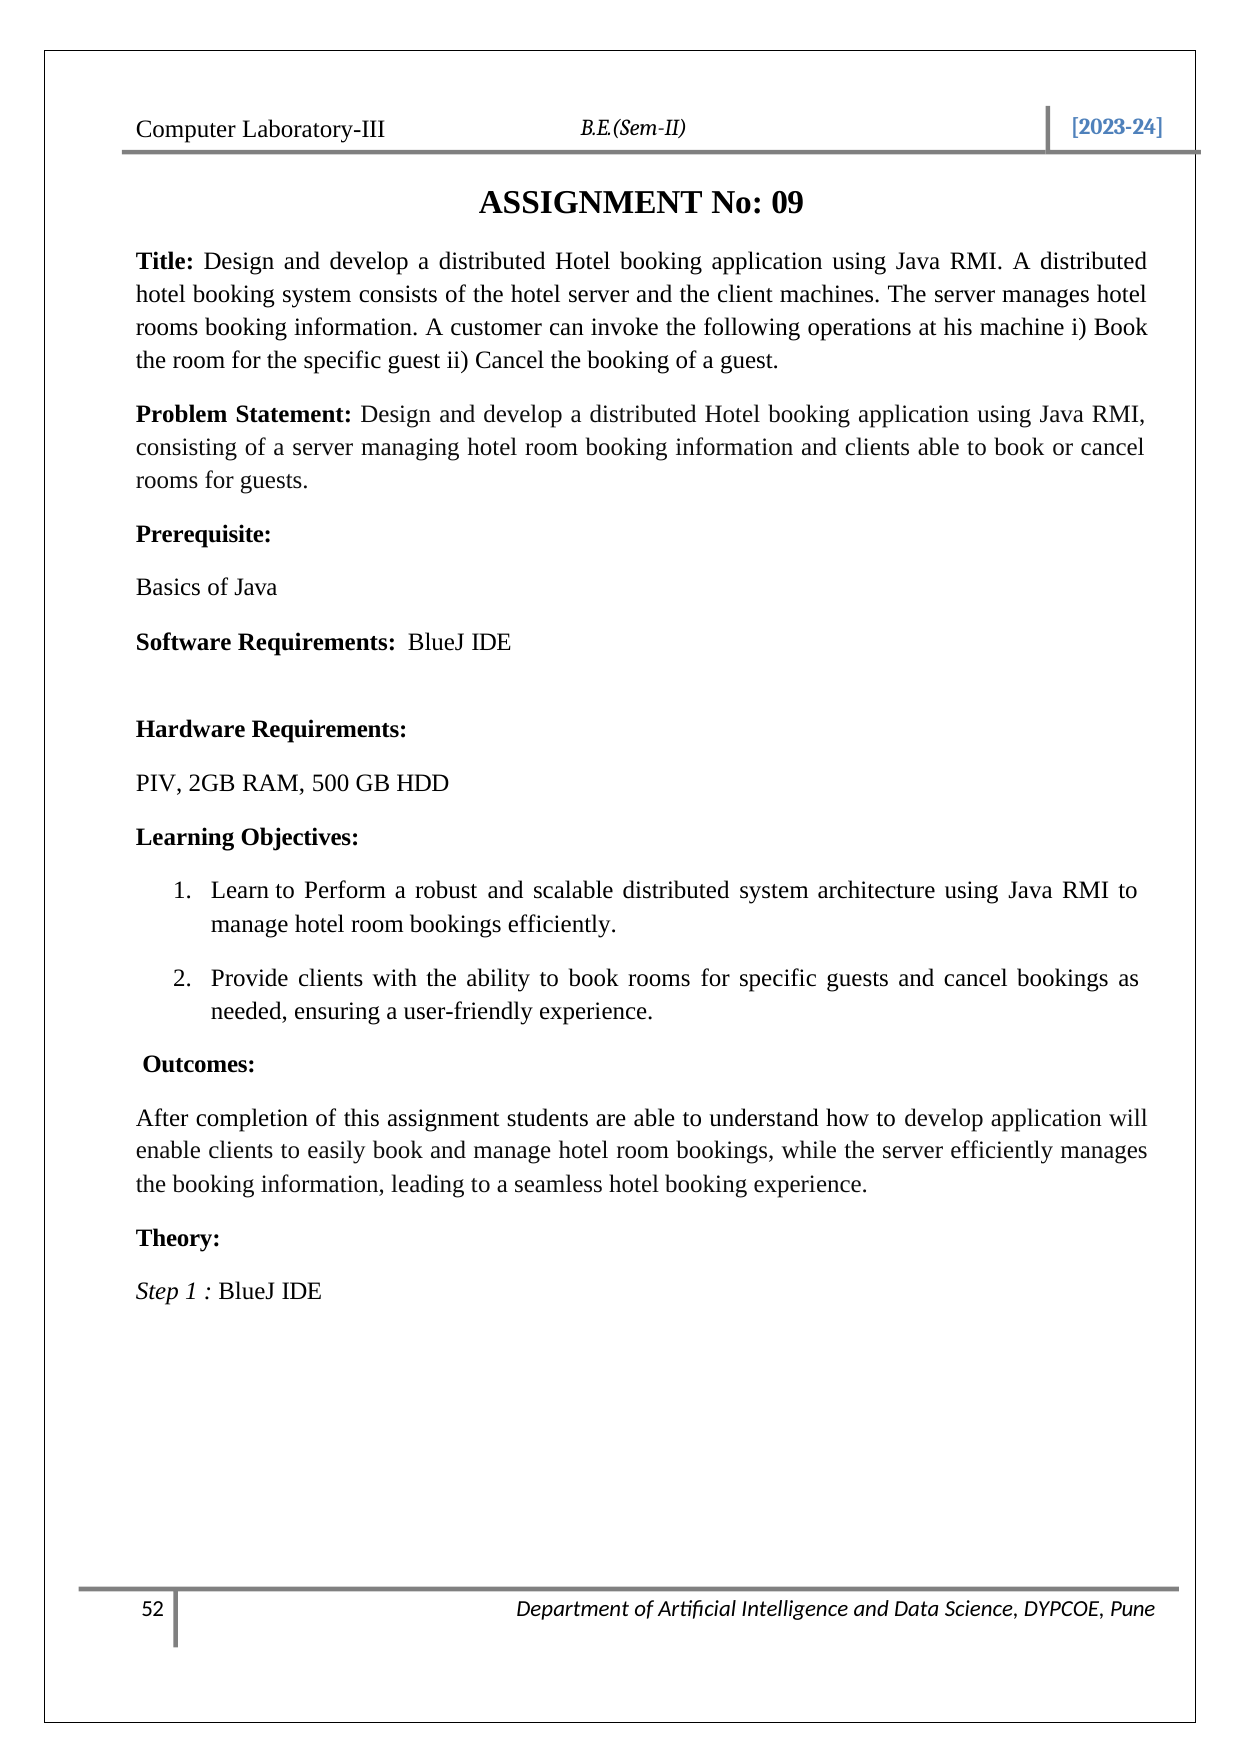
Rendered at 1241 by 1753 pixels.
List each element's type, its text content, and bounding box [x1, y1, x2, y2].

subtitle Prerequisite: [136, 519, 1195, 548]
text Problem Statement: Design and develop a distributed Hotel booking application using Java RMI, consisting of a server managing hotel room booking information and clients able to book or cancel rooms for guests. [136, 399, 1146, 494]
subtitle ASSIGNMENT No: 09 [87, 182, 1195, 220]
list Provide clients with the ability to book rooms for specific guests and cancel bookings as needed, ensuring a user-friendly experience. [173, 963, 1144, 1025]
list Learn to Perform a robust and scalable distributed system architecture using Java RMI to manage hotel room bookings efficiently. [173, 876, 1145, 937]
text Step 1 : BlueJ IDE [136, 1276, 1195, 1305]
subtitle Hardware Requirements: [136, 714, 1195, 743]
subtitle Outcomes: [142, 1049, 1195, 1078]
subtitle Learning Objectives: [136, 822, 1195, 851]
subtitle Theory: [136, 1223, 1195, 1252]
text Software Requirements: BlueJ IDE [136, 627, 1195, 655]
text Basics of Java [136, 572, 1195, 601]
text Title: Design and develop a distributed Hotel booking application using Java RMI. A distributed hotel booking system consists of the hotel server and the client machines. The server manages hotel rooms booking information. A customer can invoke the following operations at his machine i) Book the room for the specific guest ii) Cancel the booking of a guest. [136, 246, 1148, 374]
text After completion of this assignment students are able to understand how to develop application will enable clients to easily book and manage hotel room bookings, while the server efficiently manages the booking information, leading to a seamless hotel booking experience. [136, 1103, 1148, 1197]
text PIV, 2GB RAM, 500 GB HDD [136, 768, 1195, 796]
